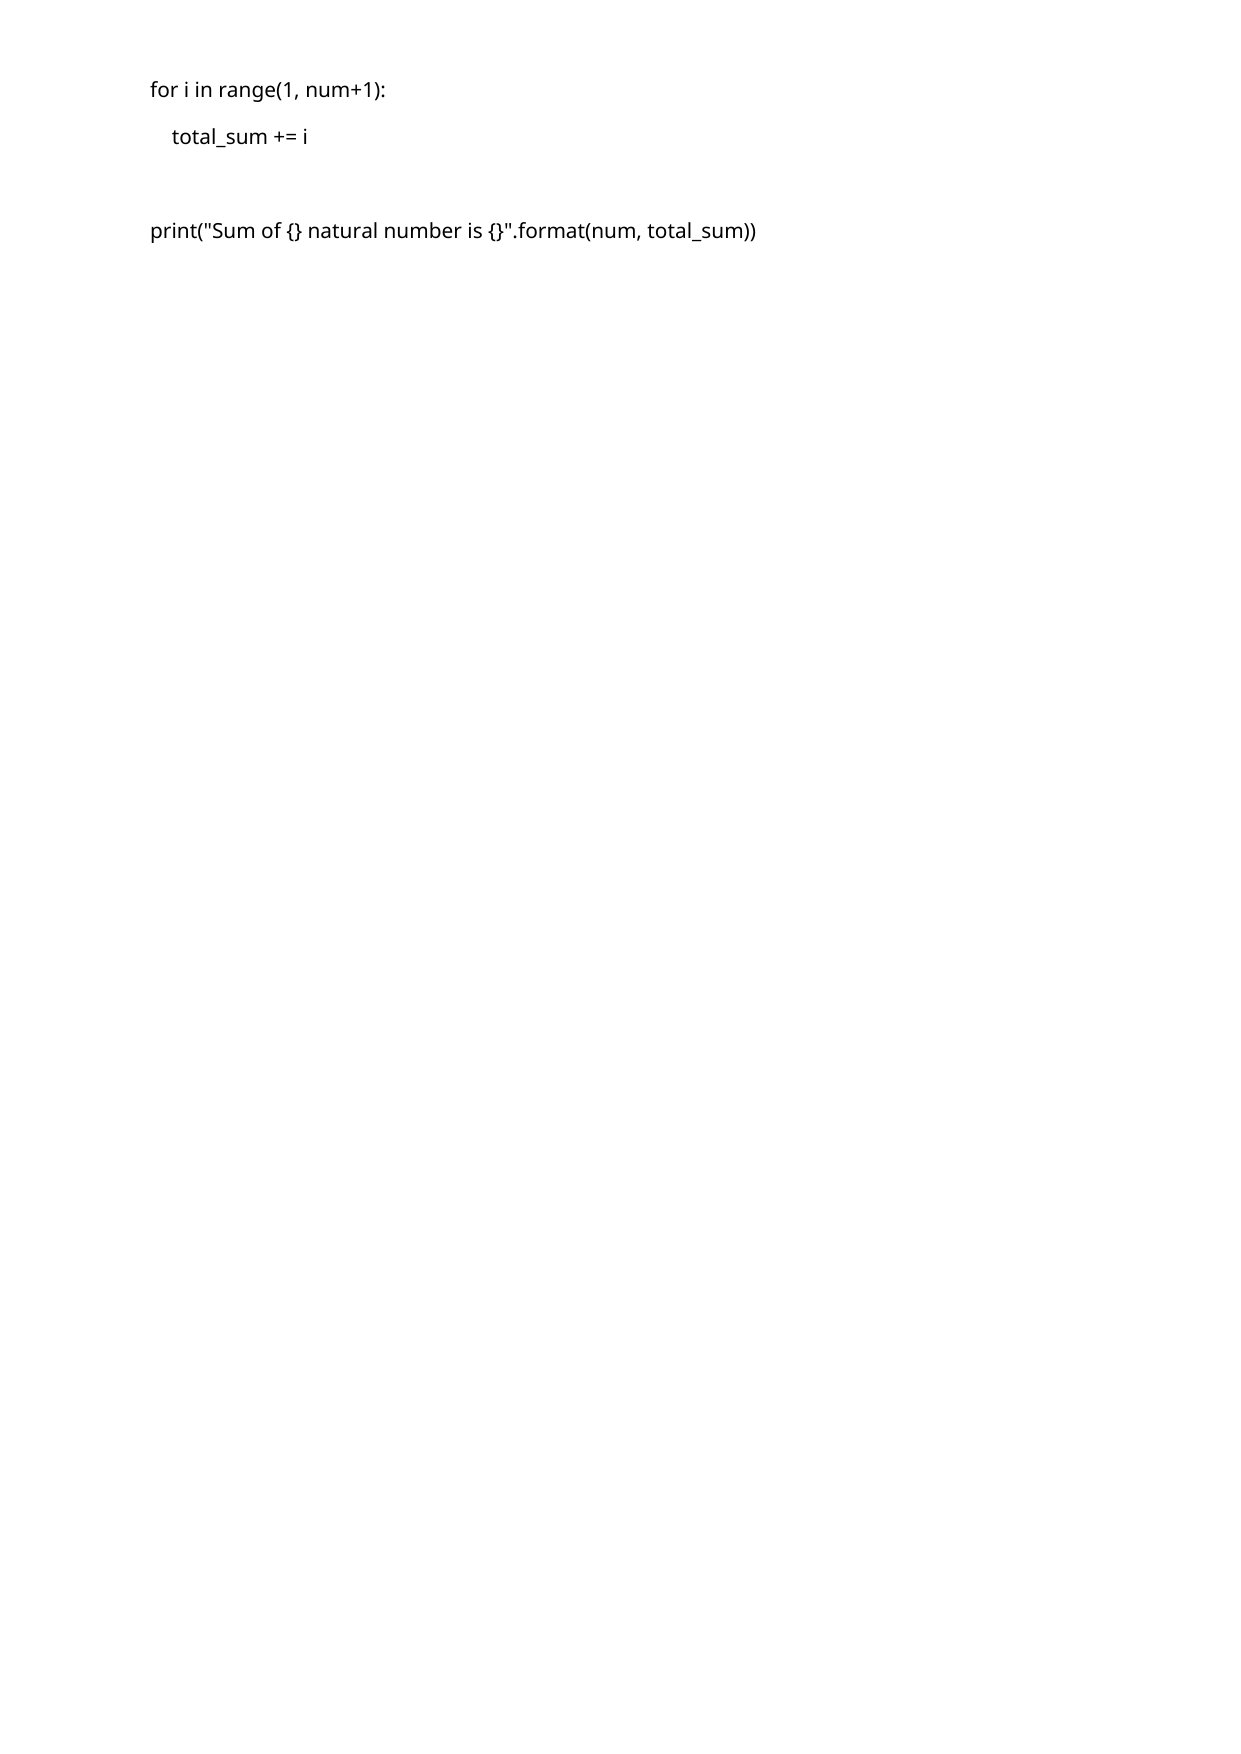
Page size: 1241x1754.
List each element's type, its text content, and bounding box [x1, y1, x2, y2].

text for i in range(1, num+1): [150, 75, 1165, 103]
text total_sum += i [150, 122, 1165, 151]
text print("Sum of {} natural number is {}".format(num, total_sum)) [150, 216, 1165, 245]
